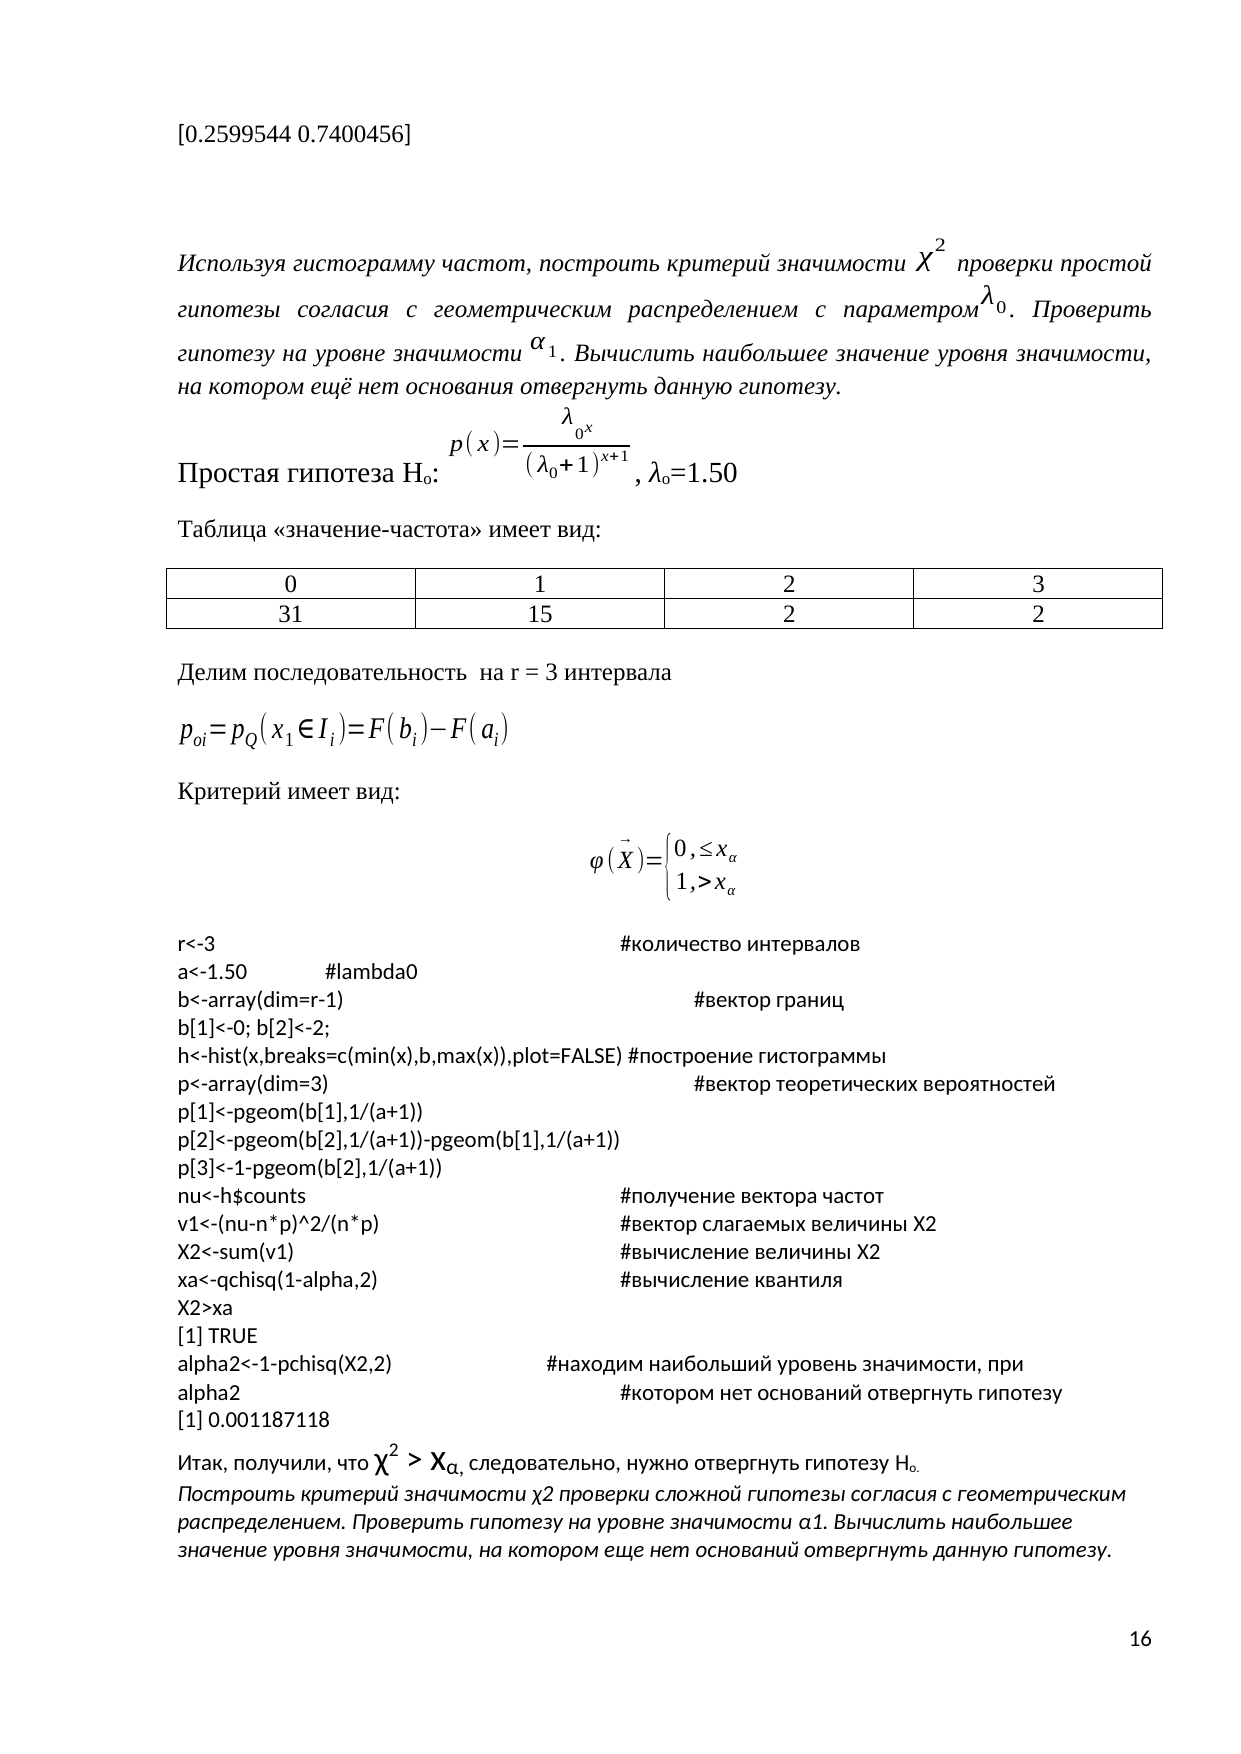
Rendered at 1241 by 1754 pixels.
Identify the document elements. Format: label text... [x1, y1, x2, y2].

text Таблица «значение-частота» имеет вид: [177, 514, 1152, 543]
table_header 0 [167, 569, 415, 598]
text h<-hist(x,breaks=c(min(x),b,max(x)),plot=FALSE) #построение гистограммы [177, 1041, 1152, 1069]
text r<-3 #количество интервалов [177, 929, 1152, 957]
table_header 3 [914, 569, 1162, 598]
text a<-1.50 #lambda0 [177, 957, 1152, 985]
text b[1]<-0; b[2]<-2; [177, 1013, 1152, 1041]
text [0.2599544 0.7400456] [177, 118, 1152, 149]
text nu<-h$counts #получение вектора частот [177, 1181, 1152, 1209]
table_cell 31 [167, 599, 415, 627]
text p[1]<-pgeom(b[1],1/(a+1)) [177, 1097, 1152, 1125]
text p[2]<-pgeom(b[2],1/(a+1))-pgeom(b[1],1/(a+1)) [177, 1125, 1152, 1153]
text v1<-(nu-n*p)^2/(n*p) #вектор слагаемых величины X2 [177, 1209, 1152, 1237]
text Используя гистограмму частот, построить критерий значимости проверки простой гипотезы согласия с геометрическим распределением с параметром. Проверить гипотезу на уровне значимости . Вычислить наибольшее значение уровня значимости, на котором ещё нет основания отвергнуть данную гипотезу. [177, 236, 1152, 399]
text [1] TRUE [177, 1322, 1152, 1349]
table_header 1 [416, 569, 664, 598]
table_header 2 [665, 569, 913, 598]
text p[3]<-1-pgeom(b[2],1/(a+1)) [177, 1153, 1152, 1181]
table_cell 2 [914, 599, 1162, 627]
text Итак, получили, что χ2 > xα, следовательно, нужно отвергнуть гипотезу Hо. [177, 1434, 1152, 1479]
text [1] 0.001187118 [177, 1406, 1152, 1434]
text xa<-qchisq(1-alpha,2) #вычисление квантиля [177, 1266, 1152, 1293]
table_cell 15 [416, 599, 664, 627]
text b<-array(dim=r-1) #вектор границ [177, 985, 1152, 1013]
text p<-array(dim=3) #вектор теоретических вероятностей [177, 1069, 1152, 1097]
text X2>xa [177, 1293, 1152, 1322]
text Простая гипотеза Hо: , λo=1.50 [177, 404, 1152, 488]
text Критерий имеет вид: [177, 776, 1152, 805]
text Построить критерий значимости χ2 проверки сложной гипотезы согласия с геометрическим распределением. Проверить гипотезу на уровне значимости α1. Вычислить наибольшее значение уровня значимости, на котором еще нет оснований отвергнуть данную гипотезу. [177, 1479, 1152, 1592]
text X2<-sum(v1) #вычисление величины X2 [177, 1237, 1152, 1266]
text alpha2<-1-pchisq(X2,2) #находим наибольший уровень значимости, при [177, 1349, 1152, 1378]
text Делим последовательность на r = 3 интервала [177, 657, 1152, 685]
table_cell 2 [665, 599, 913, 627]
text alpha2 #котором нет оснований отвергнуть гипотезу [177, 1378, 1152, 1406]
